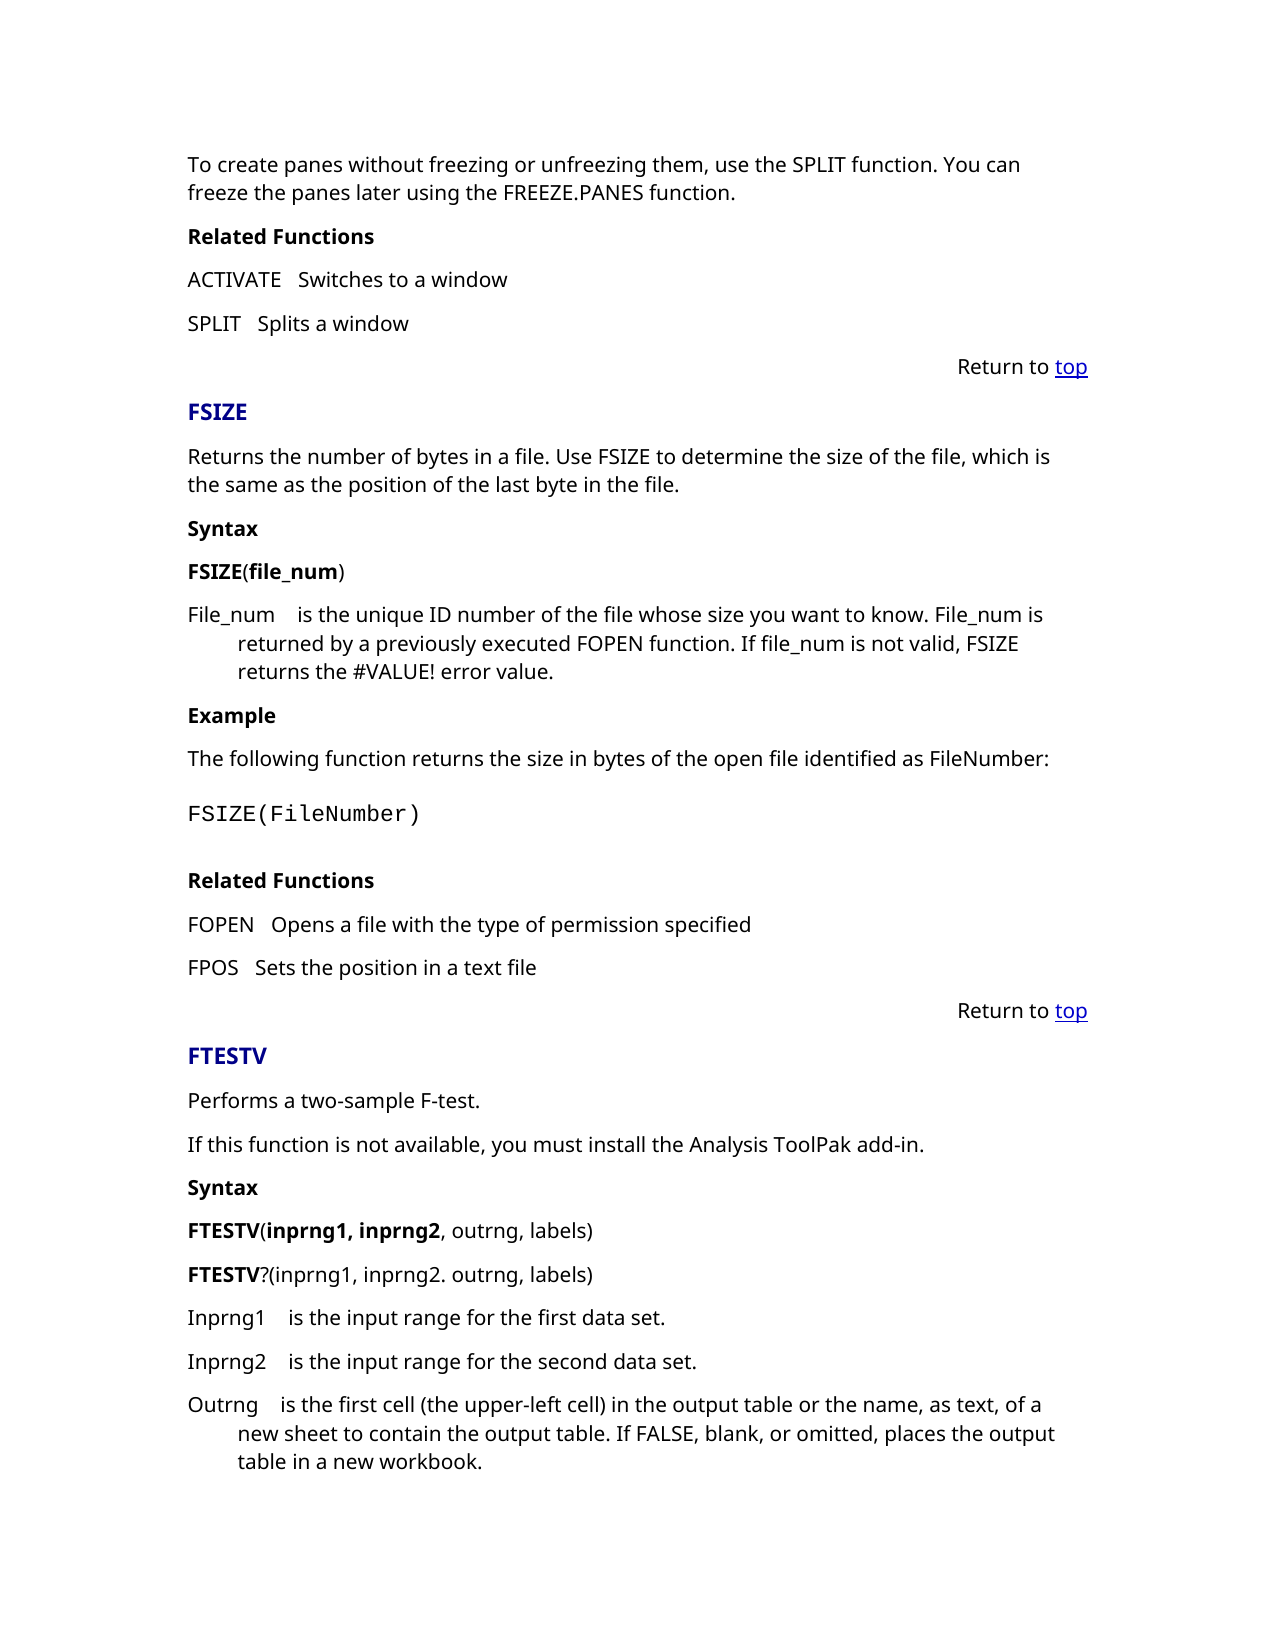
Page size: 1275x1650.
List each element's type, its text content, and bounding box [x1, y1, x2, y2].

text FOPEN Opens a file with the type of permission specified [187, 910, 1087, 938]
text Related Functions [187, 222, 1087, 250]
text Returns the number of bytes in a file. Use FSIZE to determine the size of the file, which is the same as the position of the last byte in the file. [187, 442, 1087, 499]
subtitle FSIZE [187, 396, 1087, 427]
text SPLIT Splits a window [187, 309, 1087, 337]
text ACTIVATE Switches to a window [187, 265, 1087, 294]
text Syntax [187, 514, 1087, 542]
text Inprng2 is the input range for the second data set. [187, 1347, 1087, 1375]
text Performs a two-sample F-test. [187, 1086, 1087, 1115]
text FSIZE(file_num) [187, 557, 1087, 586]
subtitle FTESTV [187, 1040, 1087, 1071]
text File_num is the unique ID number of the file whose size you want to know. File_num is returned by a previously executed FOPEN function. If file_num is not valid, FSIZE returns the #VALUE! error value. [187, 601, 1087, 686]
text Outrng is the first cell (the upper-left cell) in the output table or the name, as text, of a new sheet to contain the output table. If FALSE, blank, or omitted, places the output table in a new workbook. [187, 1390, 1087, 1476]
text The following function returns the size in bytes of the open file identified as FileNumber: [187, 744, 1087, 773]
text FSIZE(FileNumber) [187, 803, 1087, 829]
text FTESTV?(inprng1, inprng2. outrng, labels) [187, 1260, 1087, 1288]
text Return to top [187, 352, 1087, 381]
text FTESTV(inprng1, inprng2, outrng, labels) [187, 1217, 1087, 1245]
text Related Functions [187, 866, 1087, 895]
text To create panes without freezing or unfreezing them, use the SPLIT function. You can freeze the panes later using the FREEZE.PANES function. [187, 150, 1087, 207]
text Syntax [187, 1173, 1087, 1202]
text If this function is not available, you must install the Analysis ToolPak add-in. [187, 1130, 1087, 1158]
text Inprng1 is the input range for the first data set. [187, 1303, 1087, 1332]
text Return to top [187, 997, 1087, 1025]
text FPOS Sets the position in a text file [187, 953, 1087, 982]
text Example [187, 701, 1087, 729]
